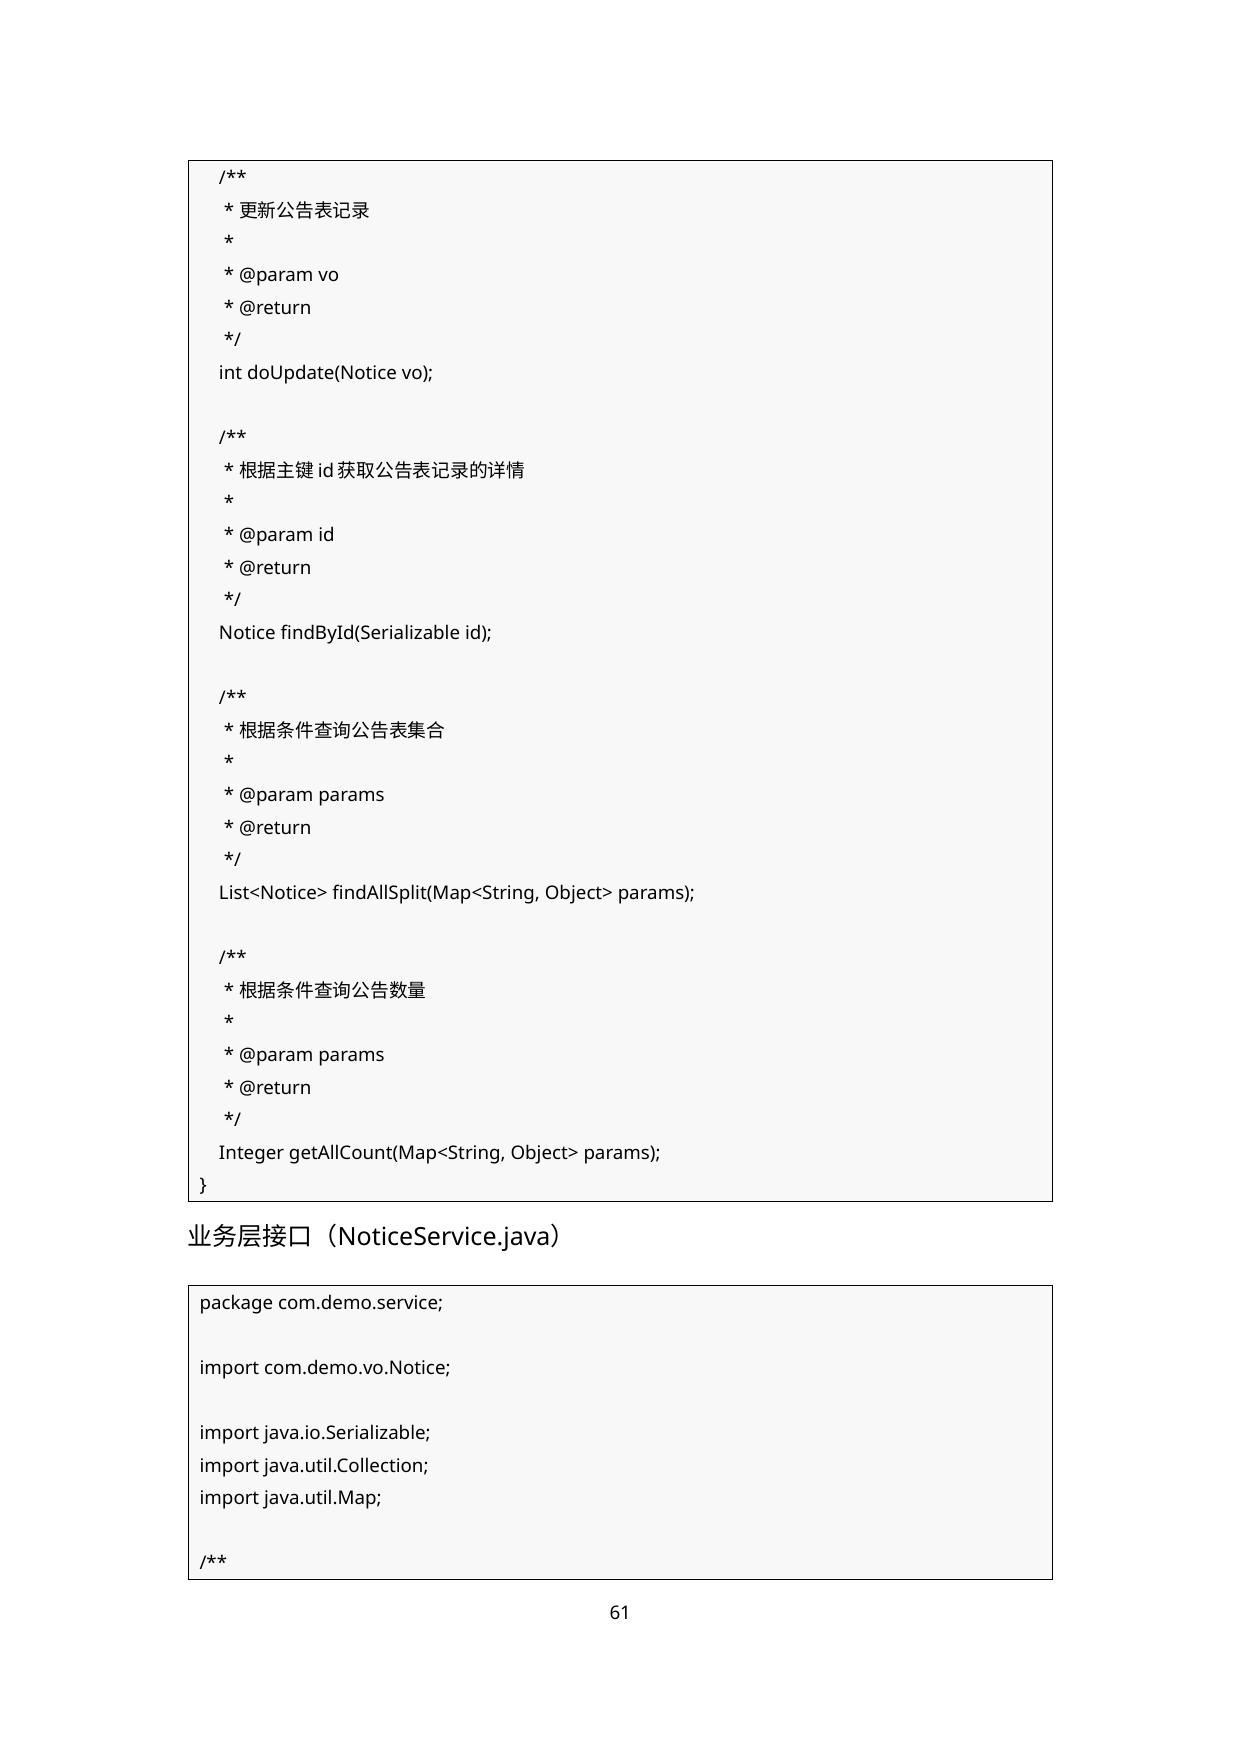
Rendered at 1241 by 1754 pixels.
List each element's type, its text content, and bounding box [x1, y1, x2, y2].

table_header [189, 1286, 1052, 1578]
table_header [189, 161, 1052, 1201]
text 业务层接口（NoticeService.java） [187, 1202, 1053, 1267]
